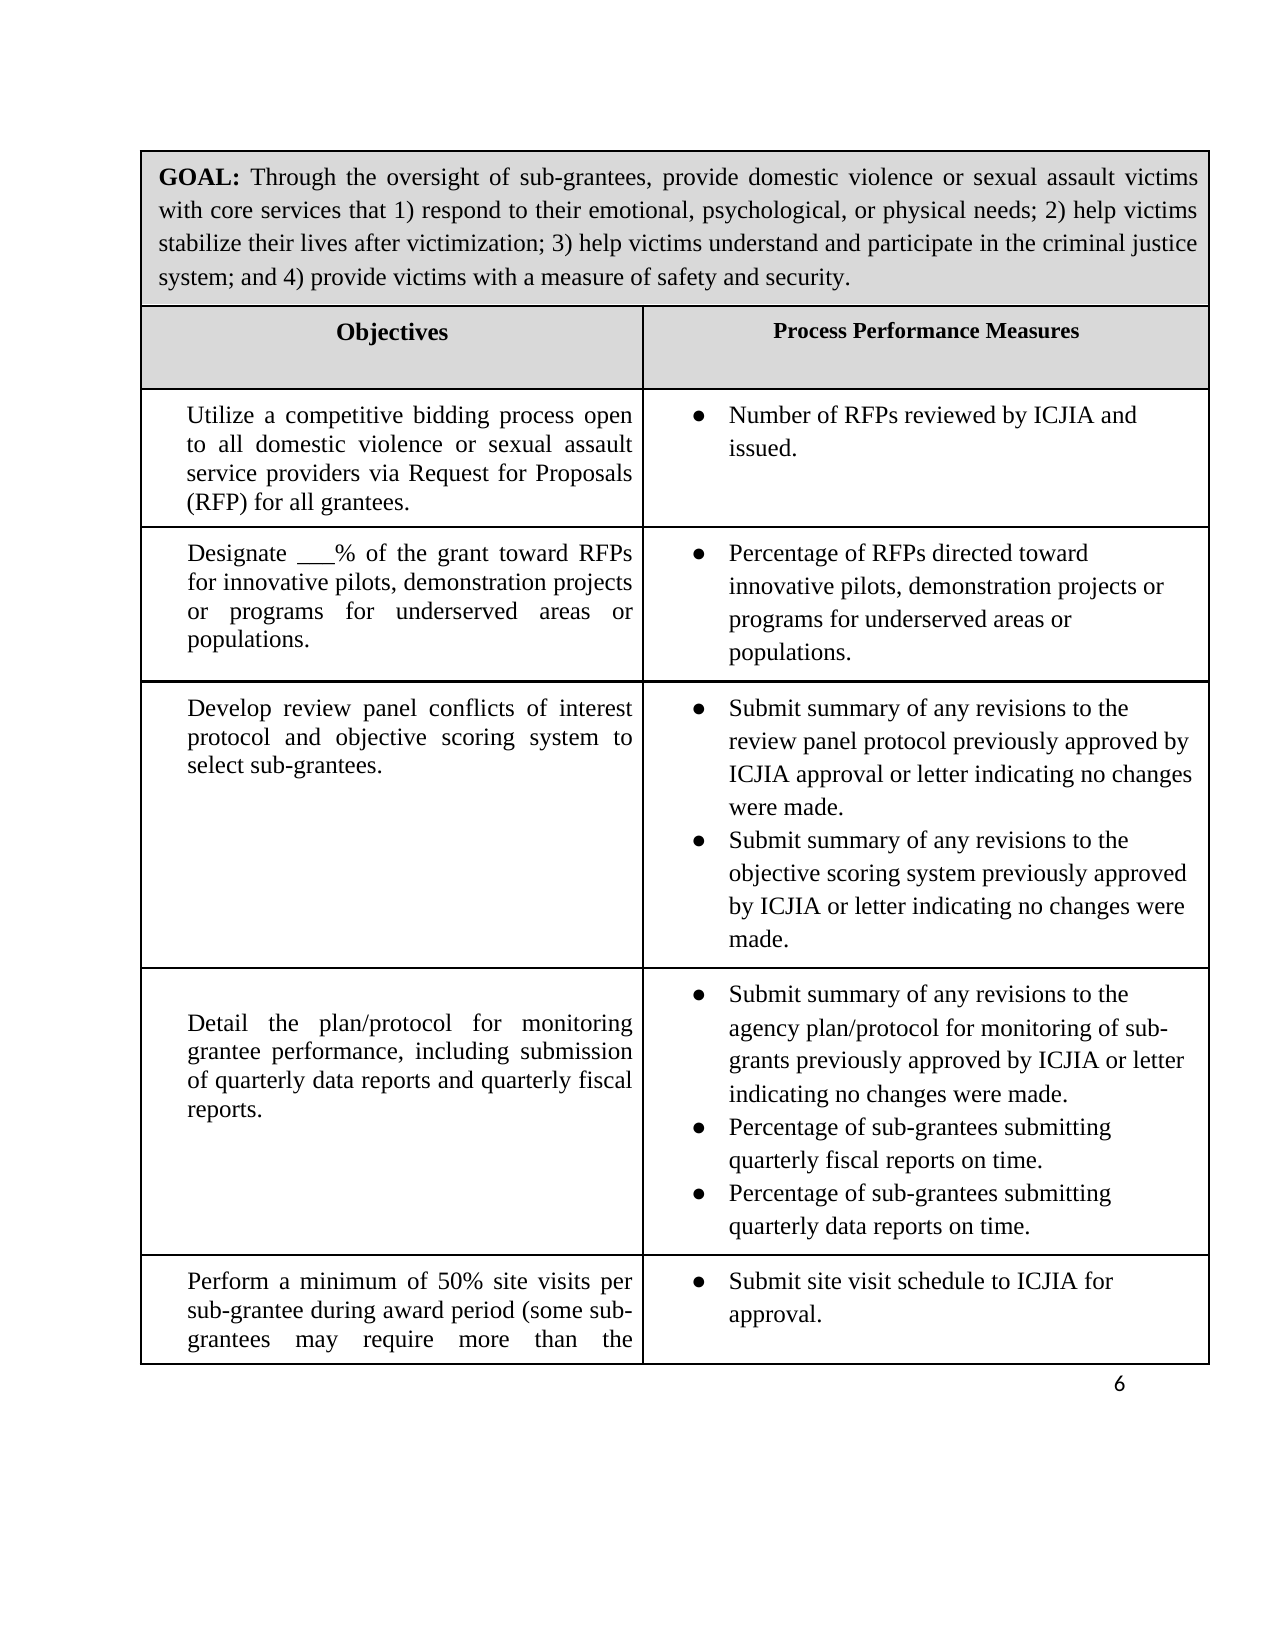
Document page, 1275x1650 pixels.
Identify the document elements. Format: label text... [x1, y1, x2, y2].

table_cell Submit summary of any revisions to the agency plan/protocol for monitoring of sub-grants previously approved by ICJIA or letter indicating no changes were made. Percentage of sub-grantees submitting quarterly fiscal reports on time. Percentage of sub-grantees submitting quarterly data reports on time. [644, 969, 1208, 1254]
table_cell Submit summary of any revisions to the review panel protocol previously approved by ICJIA approval or letter indicating no changes were made. Submit summary of any revisions to the objective scoring system previously approved by ICJIA or letter indicating no changes were made. [644, 683, 1208, 967]
table_cell Designate ___% of the grant toward RFPs for innovative pilots, demonstration projects or programs for underserved areas or populations. [142, 528, 642, 680]
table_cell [142, 1256, 642, 1363]
table_cell Develop review panel conflicts of interest protocol and objective scoring system to select sub-grantees. [142, 683, 642, 967]
table_cell Detail the plan/protocol for monitoring grantee performance, including submission of quarterly data reports and quarterly fiscal reports. [142, 969, 642, 1254]
table_cell Percentage of RFPs directed toward innovative pilots, demonstration projects or programs for underserved areas or populations. [644, 528, 1208, 680]
table_cell Process Performance Measures [644, 307, 1208, 388]
table_header GOAL: Through the oversight of sub-grantees, provide domestic violence or sexual assault victims with core services that 1) respond to their emotional, psychological, or physical needs; 2) help victims stabilize their lives after victimization; 3) help victims understand and participate in the criminal justice system; and 4) provide victims with a measure of safety and security. [142, 152, 1208, 304]
table_cell Utilize a competitive bidding process open to all domestic violence or sexual assault service providers via Request for Proposals (RFP) for all grantees. [142, 390, 642, 526]
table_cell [644, 1256, 1208, 1363]
table_cell Objectives [142, 307, 642, 388]
table_cell Number of RFPs reviewed by ICJIA and issued. [644, 390, 1208, 526]
